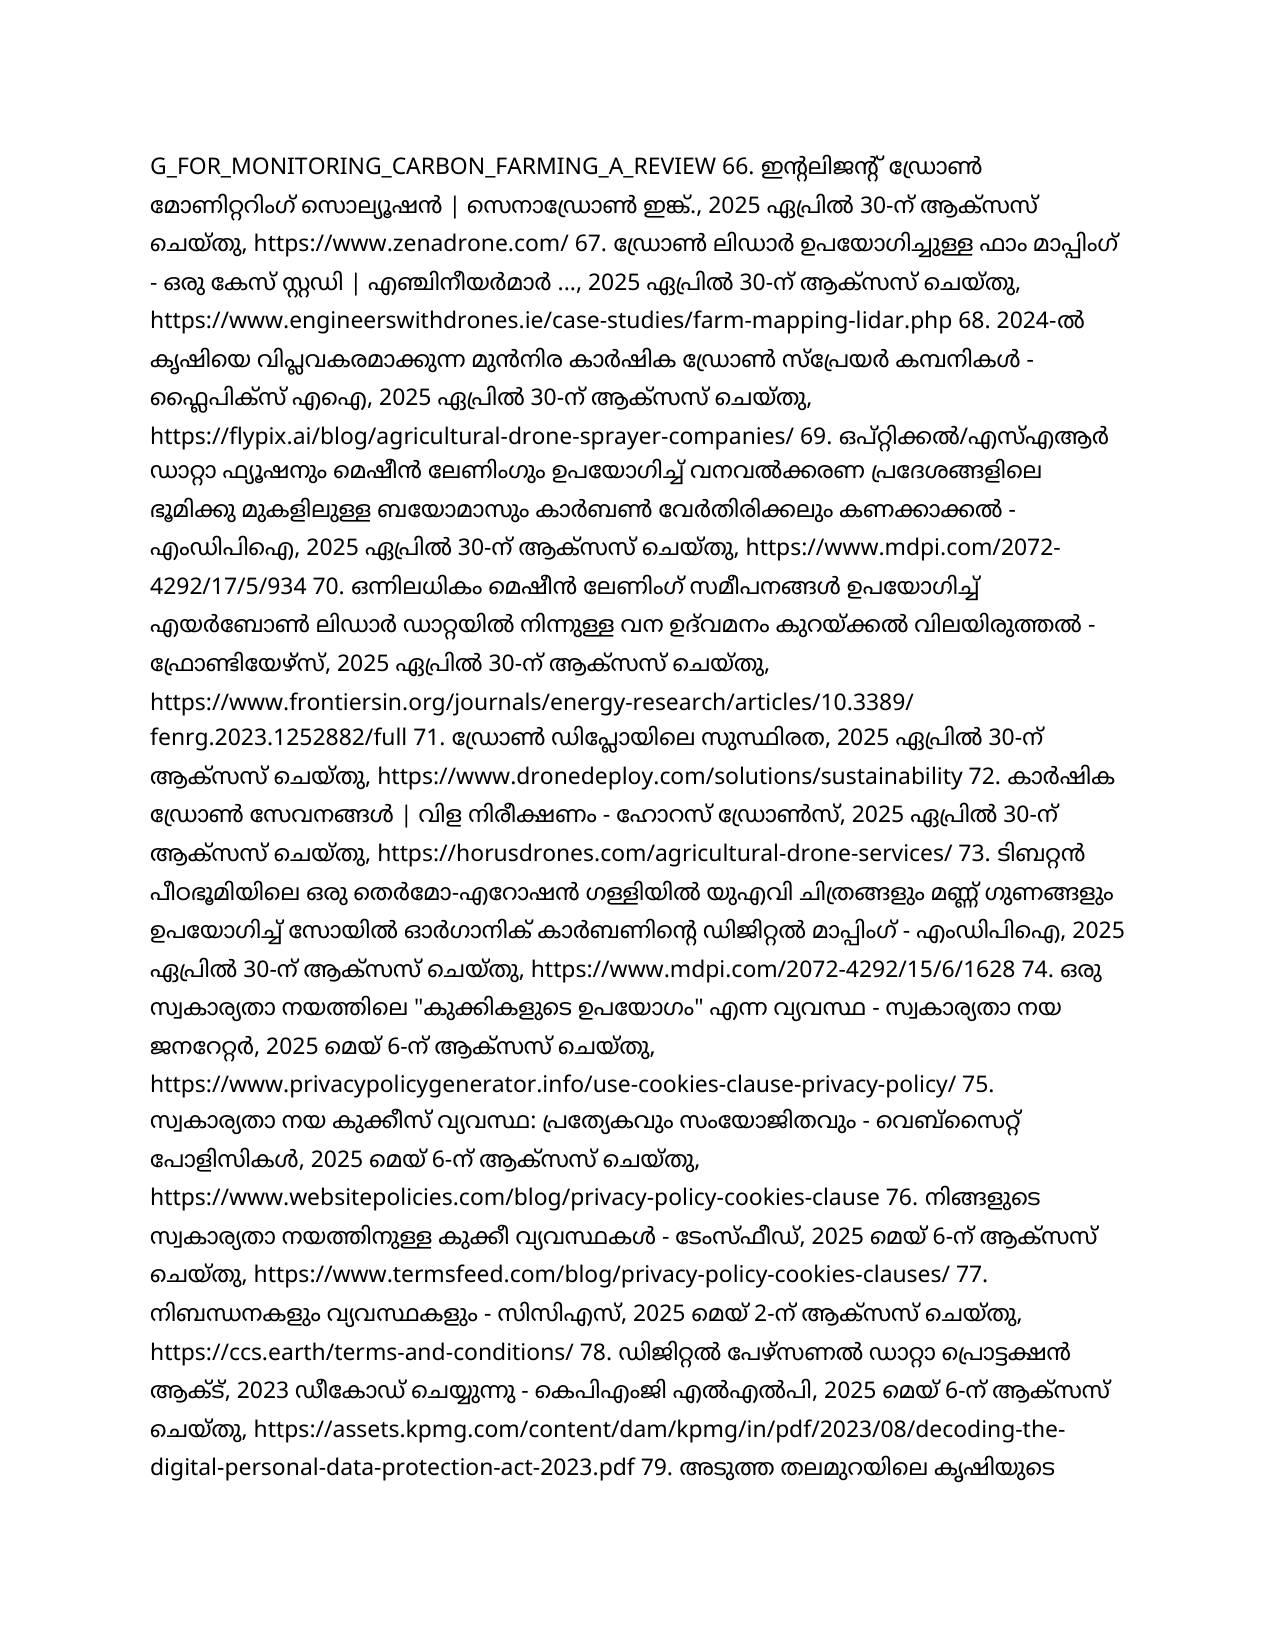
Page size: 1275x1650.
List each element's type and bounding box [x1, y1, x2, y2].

text [150, 150, 1125, 1485]
